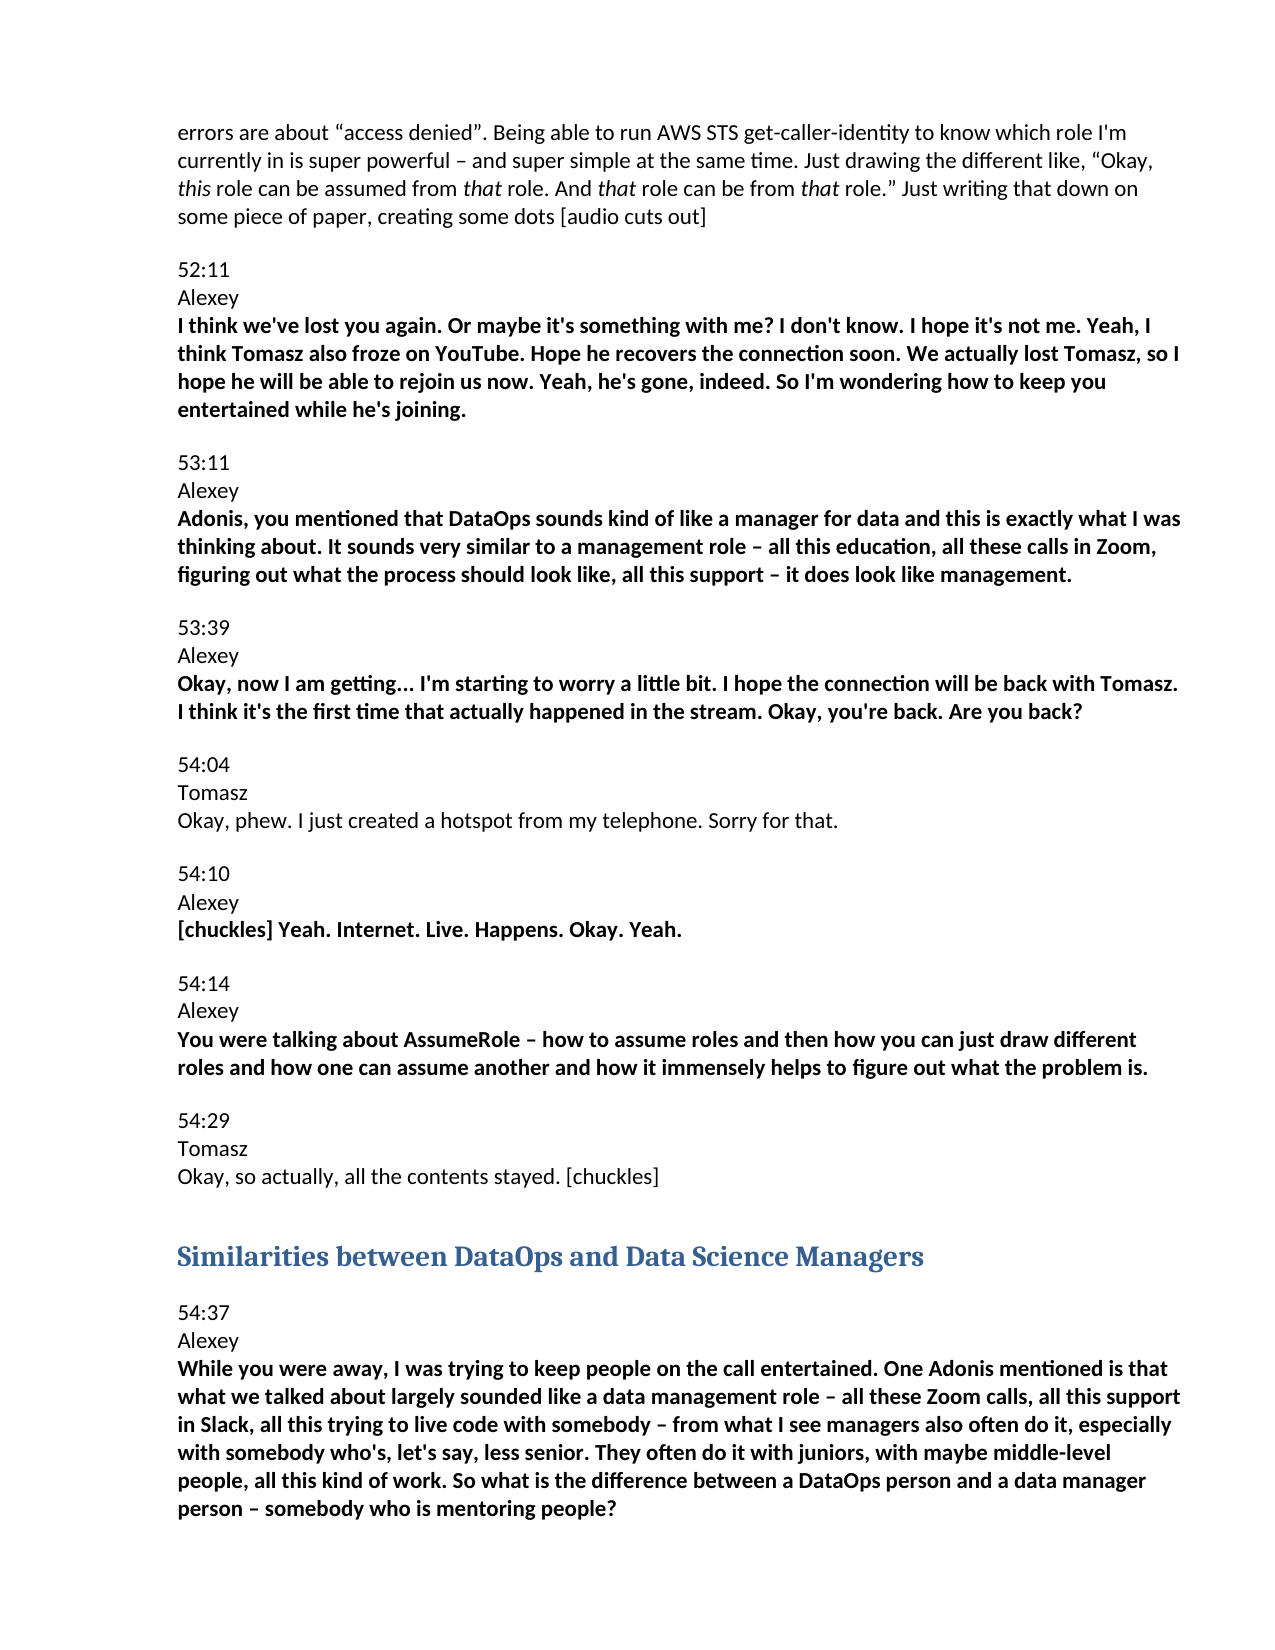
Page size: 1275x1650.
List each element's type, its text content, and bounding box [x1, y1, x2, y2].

text Alexey [177, 283, 1186, 311]
text 53:39 [177, 613, 1186, 641]
text Tomasz [177, 1134, 1186, 1162]
text Alexey [177, 641, 1186, 669]
text 54:14 [177, 969, 1186, 997]
text 54:37 [177, 1298, 1186, 1326]
text 54:29 [177, 1106, 1186, 1134]
text Alexey [177, 997, 1186, 1025]
text You were talking about AssumeRole – how to assume roles and then how you can just draw different roles and how one can assume another and how it immensely helps to figure out what the problem is. [177, 1025, 1186, 1081]
text Okay, so actually, all the contents stayed. [chuckles] [177, 1162, 1186, 1190]
text Tomasz [177, 778, 1186, 807]
text Alexey [177, 476, 1186, 504]
text [chuckles] Yeah. Internet. Live. Happens. Okay. Yeah. [177, 916, 1186, 944]
text Okay, now I am getting... I'm starting to worry a little bit. I hope the connection will be back with Tomasz. I think it's the first time that actually happened in the stream. Okay, you're back. Are you back? [177, 669, 1186, 726]
text Adonis, you mentioned that DataOps sounds kind of like a manager for data and this is exactly what I was thinking about. It sounds very similar to a management role – all this education, all these calls in Zoom, figuring out what the process should look like, all this support – it does look like management. [177, 504, 1186, 588]
text 52:11 [177, 255, 1186, 283]
text Alexey [177, 888, 1186, 916]
subtitle Similarities between DataOps and Data Science Managers [177, 1240, 1186, 1273]
text 54:04 [177, 751, 1186, 778]
text 53:11 [177, 448, 1186, 476]
text 54:10 [177, 859, 1186, 888]
text While you were away, I was trying to keep people on the call entertained. One Adonis mentioned is that what we talked about largely sounded like a data management role – all these Zoom calls, all this support in Slack, all this trying to live code with somebody – from what I see managers also often do it, especially with somebody who's, let's say, less senior. They often do it with juniors, with maybe middle-level people, all this kind of work. So what is the difference between a DataOps person and a data manager person – somebody who is mentoring people? [177, 1354, 1186, 1522]
text Okay, phew. I just created a hotspot from my telephone. Sorry for that. [177, 807, 1186, 834]
text Alexey [177, 1326, 1186, 1354]
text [177, 118, 1186, 230]
text I think we've lost you again. Or maybe it's something with me? I don't know. I hope it's not me. Yeah, I think Tomasz also froze on YouTube. Hope he recovers the connection soon. We actually lost Tomasz, so I hope he will be able to rejoin us now. Yeah, he's gone, indeed. So I'm wondering how to keep you entertained while he's joining. [177, 311, 1186, 423]
